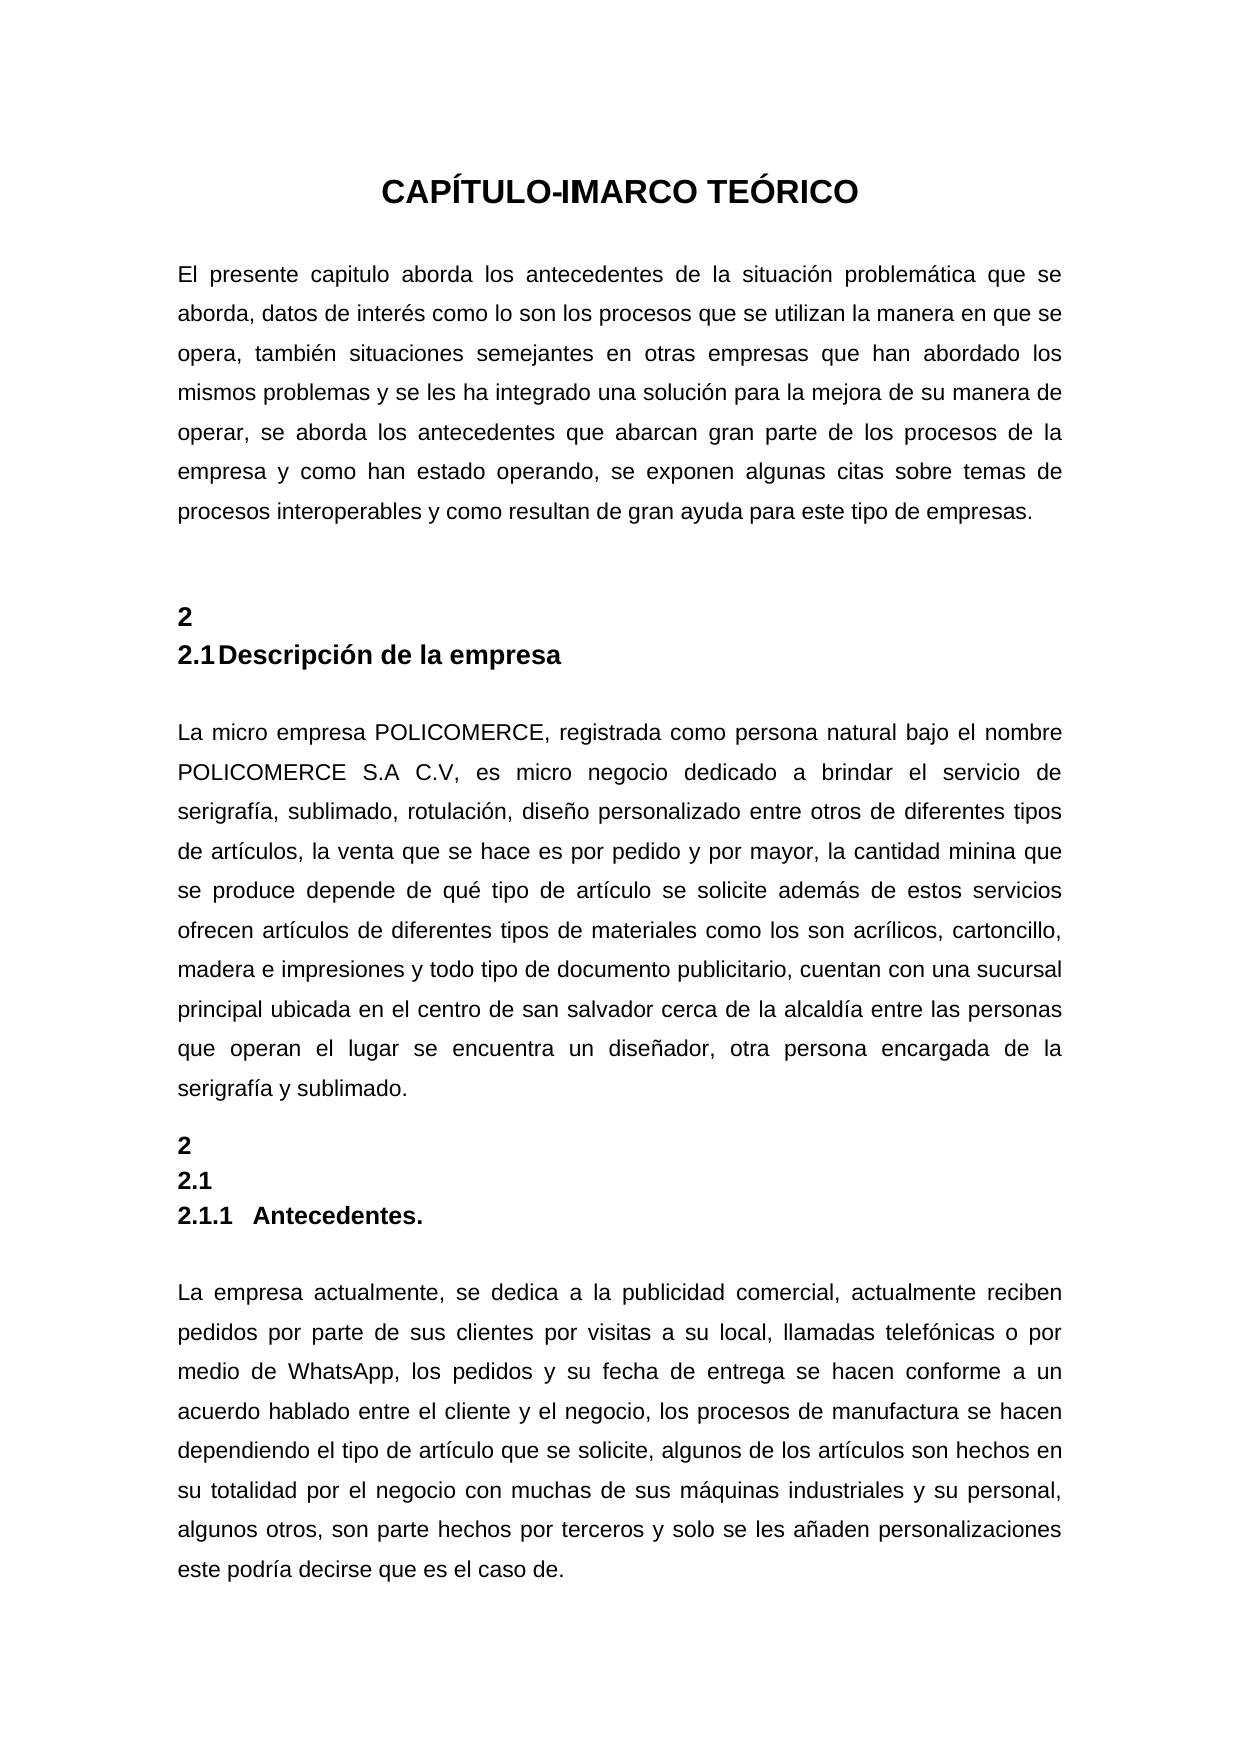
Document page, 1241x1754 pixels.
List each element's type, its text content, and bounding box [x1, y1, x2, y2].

subtitle - MARCO TEÓRICO [177, 173, 1063, 211]
text El presente capitulo aborda los antecedentes de la situación problemática que se aborda, datos de interés como lo son los procesos que se utilizan la manera en que se opera, también situaciones semejantes en otras empresas que han abordado los mismos problemas y se les ha integrado una solución para la mejora de su manera de operar, se aborda los antecedentes que abarcan gran parte de los procesos de la empresa y como han estado operando, se exponen algunas citas sobre temas de procesos interoperables y como resultan de gran ayuda para este tipo de empresas. [177, 261, 1063, 524]
subtitle Antecedentes. [177, 1201, 1063, 1230]
text La micro empresa POLICOMERCE, registrada como persona natural bajo el nombre POLICOMERCE S.A C.V, es micro negocio dedicado a brindar el servicio de serigrafía, sublimado, rotulación, diseño personalizado entre otros de diferentes tipos de artículos, la venta que se hace es por pedido y por mayor, la cantidad minina que se produce depende de qué tipo de artículo se solicite además de estos servicios ofrecen artículos de diferentes tipos de materiales como los son acrílicos, cartoncillo, madera e impresiones y todo tipo de documento publicitario, cuentan con una sucursal principal ubicada en el centro de san salvador cerca de la alcaldía entre las personas que operan el lugar se encuentra un diseñador, otra persona encargada de la serigrafía y sublimado. [177, 719, 1063, 1101]
text La empresa actualmente, se dedica a la publicidad comercial, actualmente reciben pedidos por parte de sus clientes por visitas a su local, llamadas telefónicas o por medio de WhatsApp, los pedidos y su fecha de entrega se hacen conforme a un acuerdo hablado entre el cliente y el negocio, los procesos de manufactura se hacen dependiendo el tipo de artículo que se solicite, algunos de los artículos son hechos en su totalidad por el negocio con muchas de sus máquinas industriales y su personal, algunos otros, son parte hechos por terceros y solo se les añaden personalizaciones este podría decirse que es el caso de. [177, 1279, 1063, 1582]
subtitle Descripción de la empresa [177, 639, 1063, 670]
